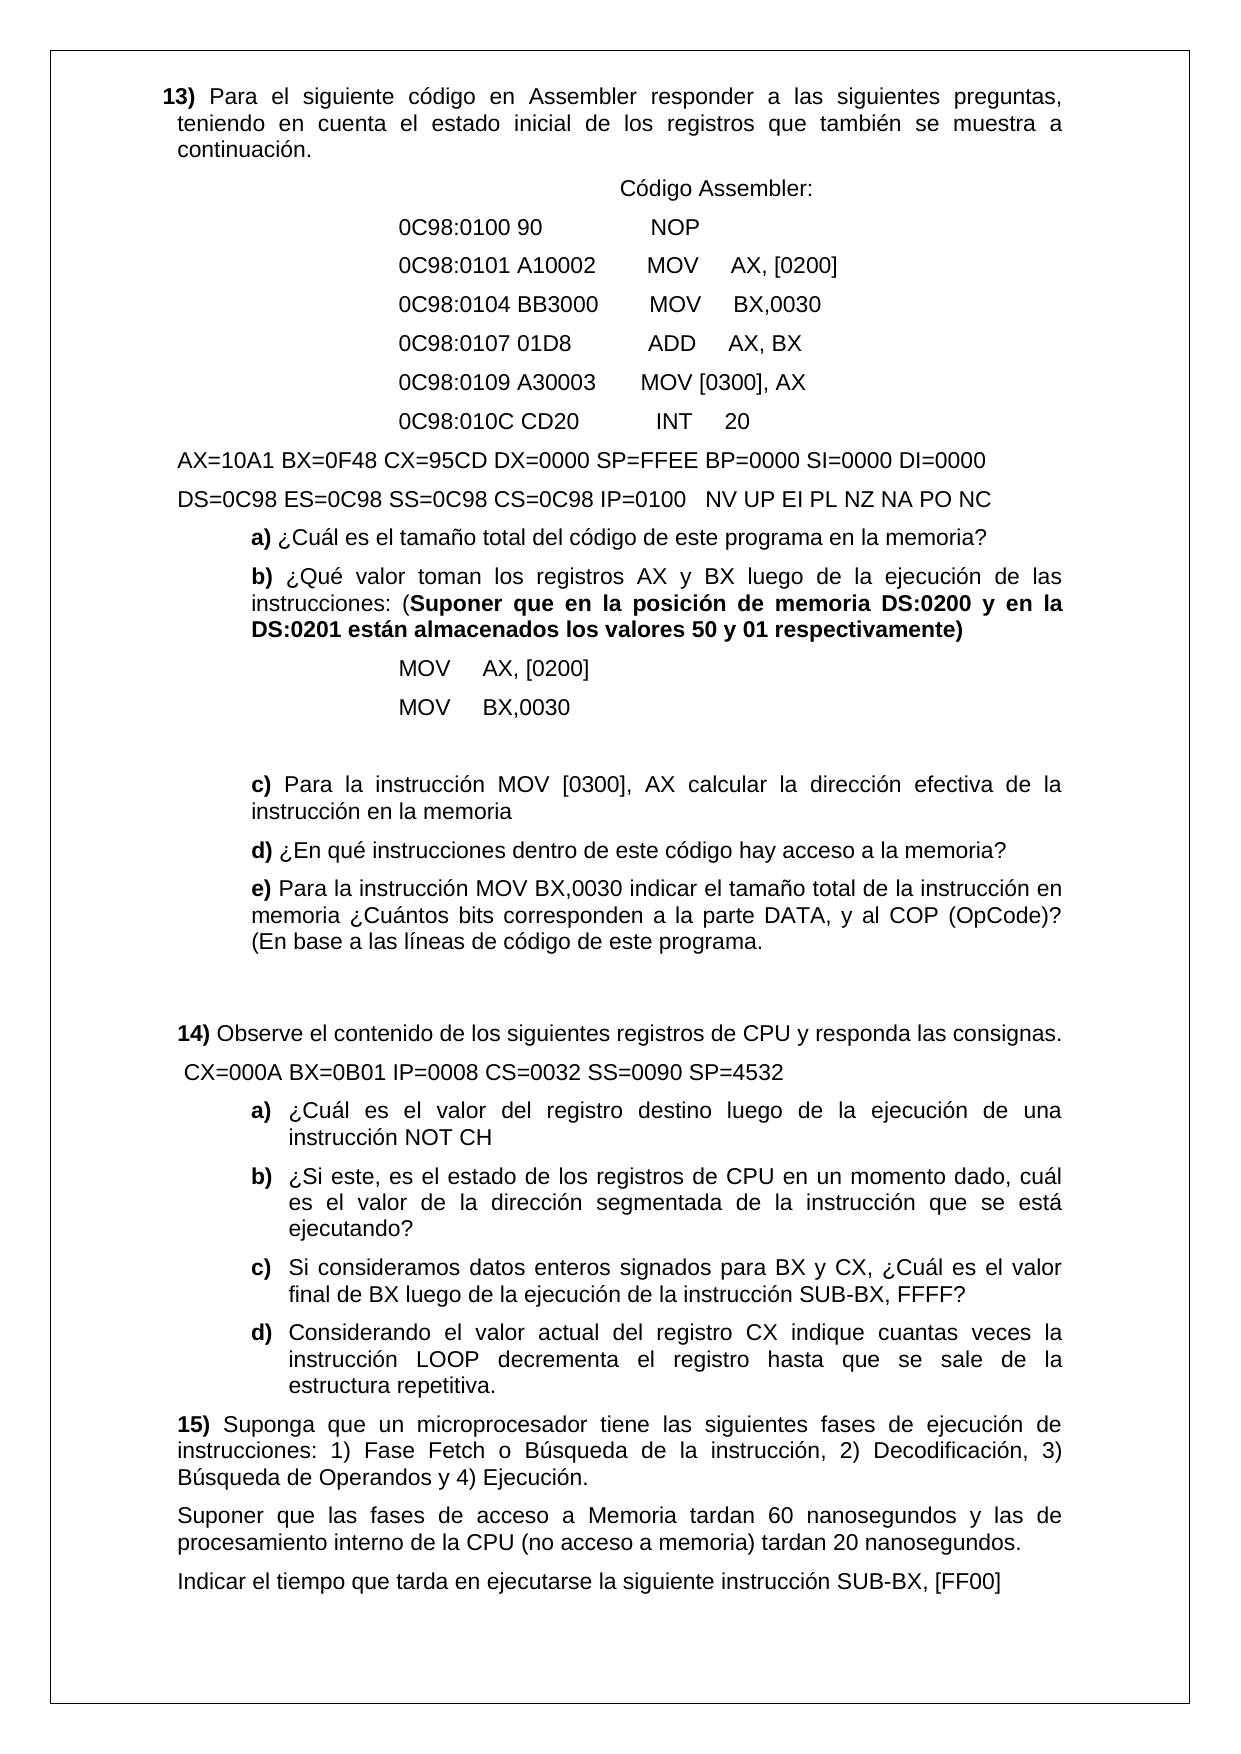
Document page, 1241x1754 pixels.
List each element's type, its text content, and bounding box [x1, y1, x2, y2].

text AX=10A1 BX=0F48 CX=95CD DX=0000 SP=FFEE BP=0000 SI=0000 DI=0000 [177, 447, 1063, 473]
text 0C98:0100 90 NOP [324, 213, 1063, 240]
list ¿Si este, es el estado de los registros de CPU en un momento dado, cuál es el valor de la dirección segmentada de la instrucción que se está ejecutando? [251, 1163, 1063, 1242]
text c) Para la instrucción MOV [0300], AX calcular la dirección efectiva de la instrucción en la memoria [251, 771, 1063, 824]
text CX=000A BX=0B01 IP=0008 CS=0032 SS=0090 SP=4532 [177, 1058, 1063, 1085]
list ¿Cuál es el valor del registro destino luego de la ejecución de una instrucción NOT CH [251, 1097, 1063, 1150]
text e) Para la instrucción MOV BX,0030 indicar el tamaño total de la instrucción en memoria ¿Cuántos bits corresponden a la parte DATA, y al COP (OpCode)? (En base a las líneas de código de este programa. [251, 875, 1063, 954]
list Si consideramos datos enteros signados para BX y CX, ¿Cuál es el valor final de BX luego de la ejecución de la instrucción SUB-BX, FFFF? [251, 1254, 1063, 1307]
text 0C98:0104 BB3000 MOV BX,0030 [324, 291, 1063, 318]
text 13) Para el siguiente código en Assembler responder a las siguientes preguntas, teniendo en cuenta el estado inicial de los registros que también se muestra a continuación. [162, 83, 1063, 162]
text 0C98:0107 01D8 ADD AX, BX [324, 330, 1063, 356]
text b) ¿Qué valor toman los registros AX y BX luego de la ejecución de las instrucciones: (Suponer que en la posición de memoria DS:0200 y en la DS:0201 están almacenados los valores 50 y 01 respectivamente) [251, 563, 1063, 642]
text 15) Suponga que un microprocesador tiene las siguientes fases de ejecución de instrucciones: 1) Fase Fetch o Búsqueda de la instrucción, 2) Decodificación, 3) Búsqueda de Operandos y 4) Ejecución. [177, 1411, 1063, 1490]
text MOV AX, [0200] [324, 655, 1063, 681]
text 0C98:010C CD20 INT 20 [324, 408, 1063, 434]
text Indicar el tiempo que tarda en ejecutarse la siguiente instrucción SUB-BX, [FF00] [177, 1568, 1063, 1594]
text MOV BX,0030 [324, 694, 1063, 720]
text Código Assembler: [546, 175, 1063, 201]
text DS=0C98 ES=0C98 SS=0C98 CS=0C98 IP=0100 NV UP EI PL NZ NA PO NC [177, 486, 1063, 512]
text d) ¿En qué instrucciones dentro de este código hay acceso a la memoria? [251, 837, 1063, 863]
list Considerando el valor actual del registro CX indique cuantas veces la instrucción LOOP decrementa el registro hasta que se sale de la estructura repetitiva. [251, 1319, 1063, 1398]
text a) ¿Cuál es el tamaño total del código de este programa en la memoria? [251, 524, 1063, 551]
text 0C98:0101 A10002 MOV AX, [0200] [324, 252, 1063, 279]
text Suponer que las fases de acceso a Memoria tardan 60 nanosegundos y las de procesamiento interno de la CPU (no acceso a memoria) tardan 20 nanosegundos. [177, 1502, 1063, 1555]
text 14) Observe el contenido de los siguientes registros de CPU y responda las consignas. [177, 1020, 1063, 1046]
text 0C98:0109 A30003 MOV [0300], AX [324, 369, 1063, 395]
